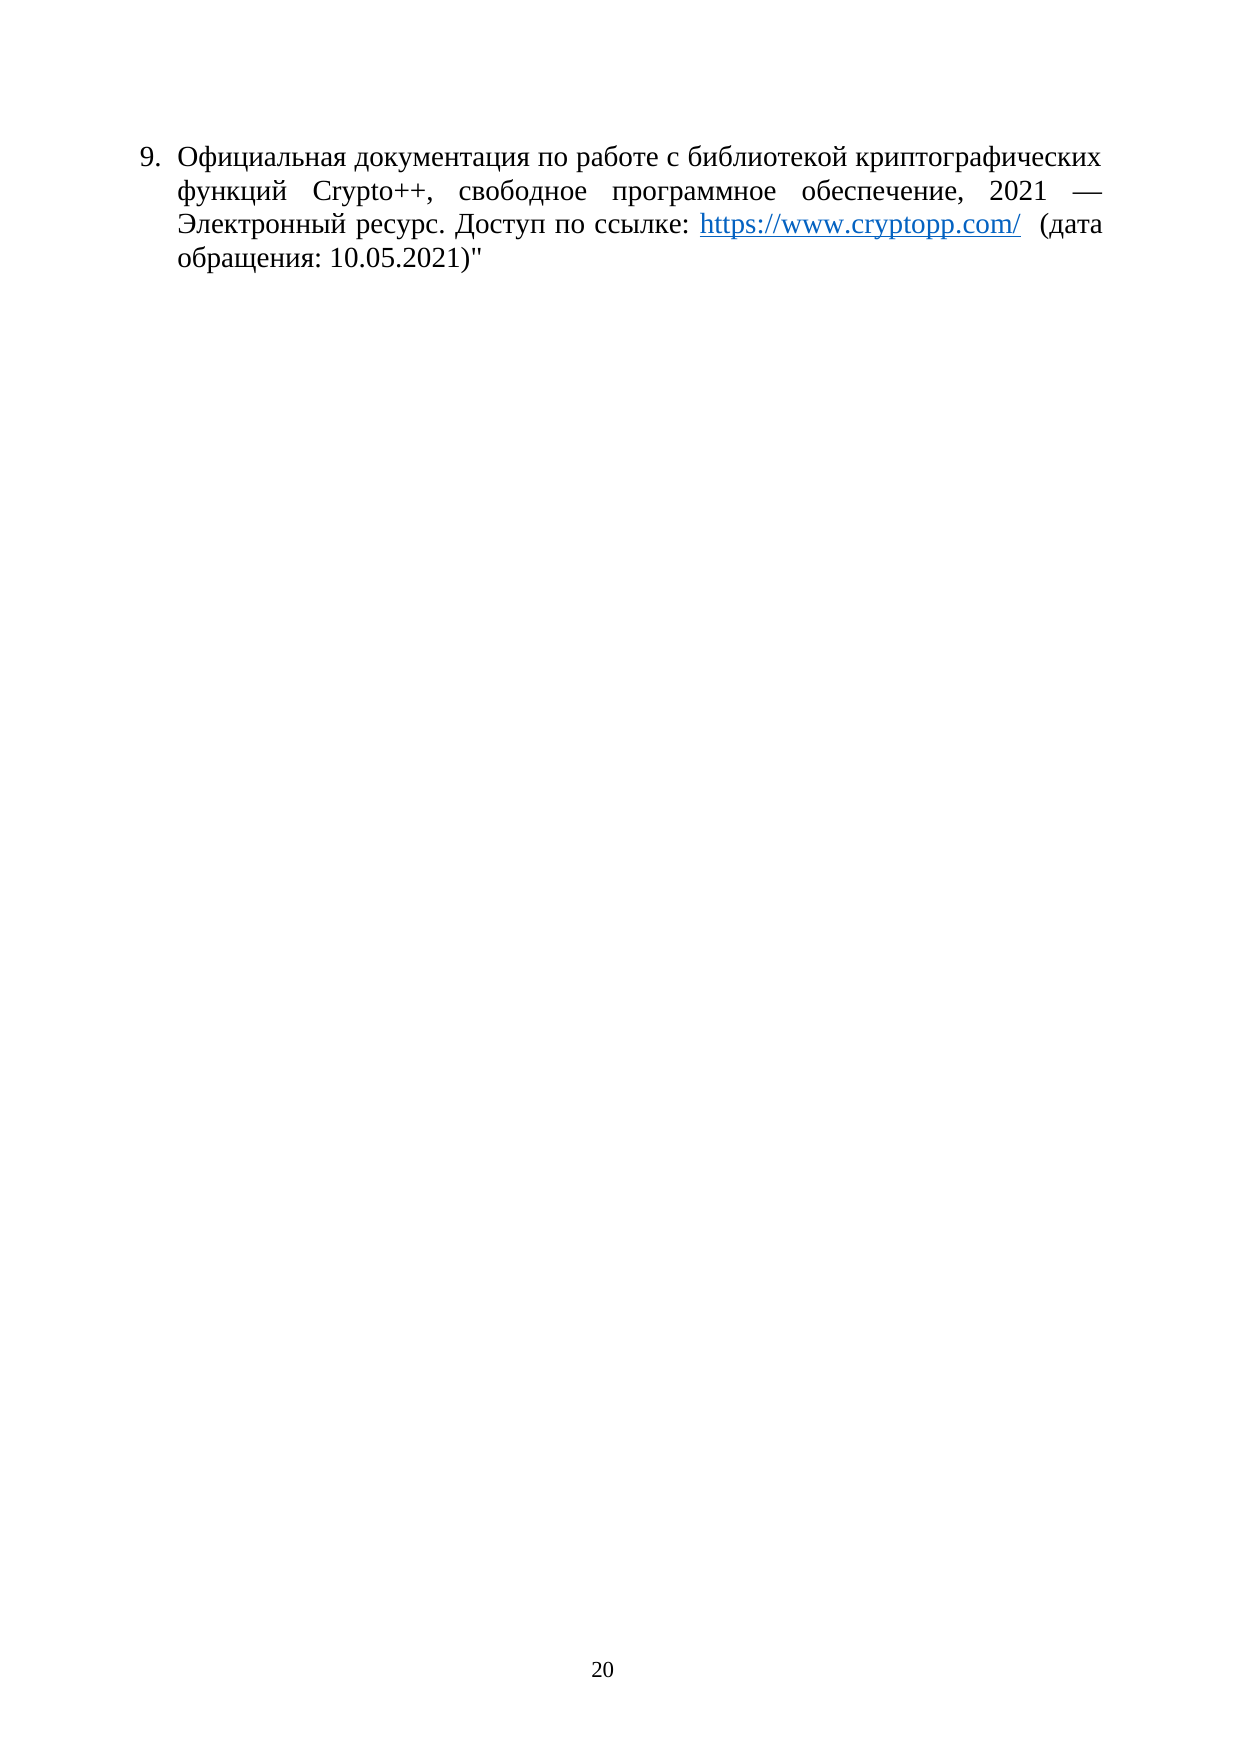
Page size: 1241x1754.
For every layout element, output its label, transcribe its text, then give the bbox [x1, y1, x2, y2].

list Официальная документация по работе с библиотекой криптографических функций Crypto++, свободное программное обеспечение, 2021 — Электронный ресурс. Доступ по ссылке: https://www.cryptopp.com/ (дата обращения: 10.05.2021)" [139, 139, 1103, 274]
